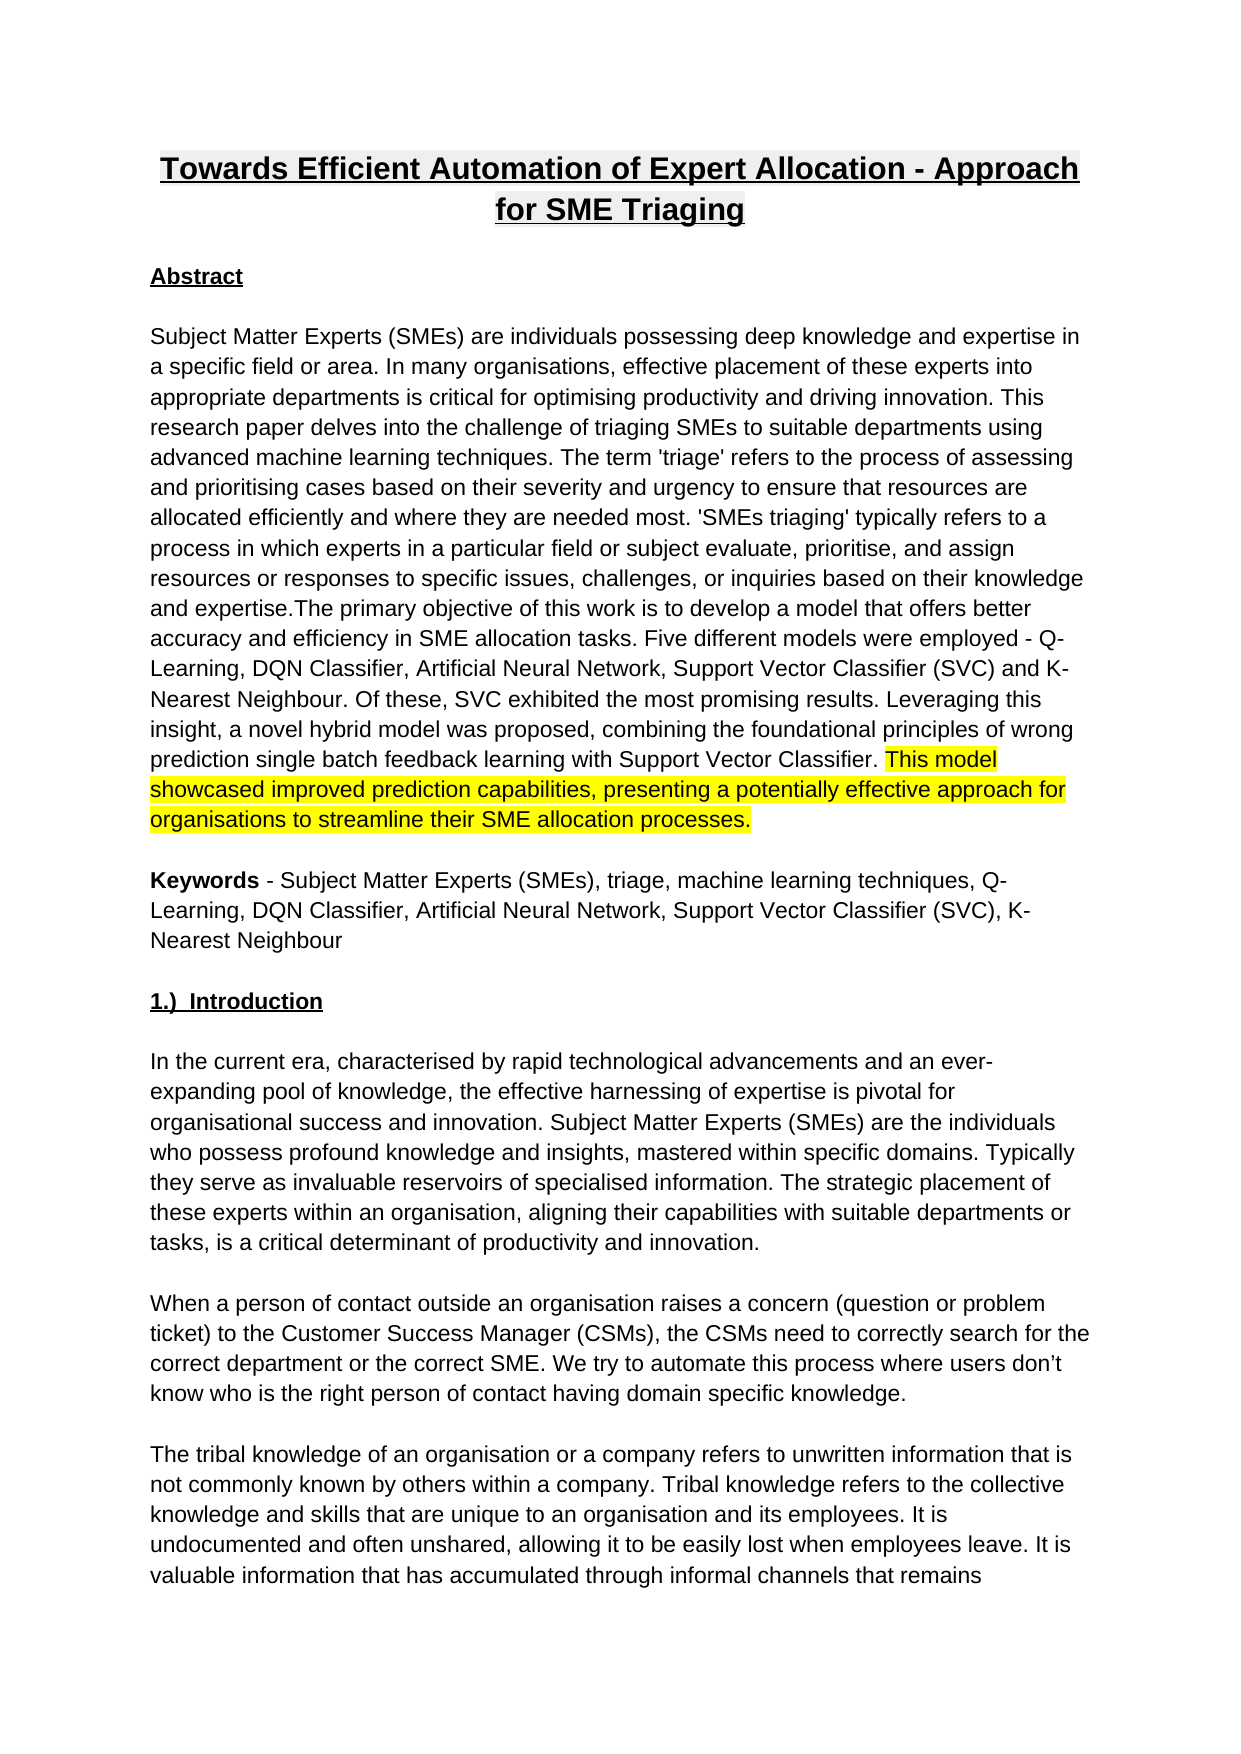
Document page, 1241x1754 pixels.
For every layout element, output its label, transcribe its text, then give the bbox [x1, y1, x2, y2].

text Keywords - Subject Matter Experts (SMEs), triage, machine learning techniques, Q-Learning, DQN Classifier, Artificial Neural Network, Support Vector Classifier (SVC), K-Nearest Neighbour [150, 867, 1090, 954]
text In the current era, characterised by rapid technological advancements and an ever-expanding pool of knowledge, the effective harnessing of expertise is pivotal for organisational success and innovation. Subject Matter Experts (SMEs) are the individuals who possess profound knowledge and insights, mastered within specific domains. Typically they serve as invaluable reservoirs of specialised information. The strategic placement of these experts within an organisation, aligning their capabilities with suitable departments or tasks, is a critical determinant of productivity and innovation. [150, 1048, 1090, 1256]
text 1.) Introduction [150, 988, 1090, 1014]
text Abstract [150, 263, 1090, 289]
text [150, 1441, 1090, 1588]
text Subject Matter Experts (SMEs) are individuals possessing deep knowledge and expertise in a specific field or area. In many organisations, effective placement of these experts into appropriate departments is critical for optimising productivity and driving innovation. This research paper delves into the challenge of triaging SMEs to suitable departments using advanced machine learning techniques. The term 'triage' refers to the process of assessing and prioritising cases based on their severity and urgency to ensure that resources are allocated efficiently and where they are needed most. 'SMEs triaging' typically refers to a process in which experts in a particular field or subject evaluate, prioritise, and assign resources or responses to specific issues, challenges, or inquiries based on their knowledge and expertise.The primary objective of this work is to develop a model that offers better accuracy and efficiency in SME allocation tasks. Five different models were employed - Q-Learning, DQN Classifier, Artificial Neural Network, Support Vector Classifier (SVC) and K-Nearest Neighbour. Of these, SVC exhibited the most promising results. Leveraging this insight, a novel hybrid model was proposed, combining the foundational principles of wrong prediction single batch feedback learning with Support Vector Classifier. This model showcased improved prediction capabilities, presenting a potentially effective approach for organisations to streamline their SME allocation processes. [150, 323, 1090, 833]
text Towards Efficient Automation of Expert Allocation - Approach for SME Triaging [150, 150, 1090, 227]
text When a person of contact outside an organisation raises a concern (question or problem ticket) to the Customer Success Manager (CSMs), the CSMs need to correctly search for the correct department or the correct SME. We try to automate this process where users don’t know who is the right person of contact having domain specific knowledge. [150, 1290, 1090, 1407]
